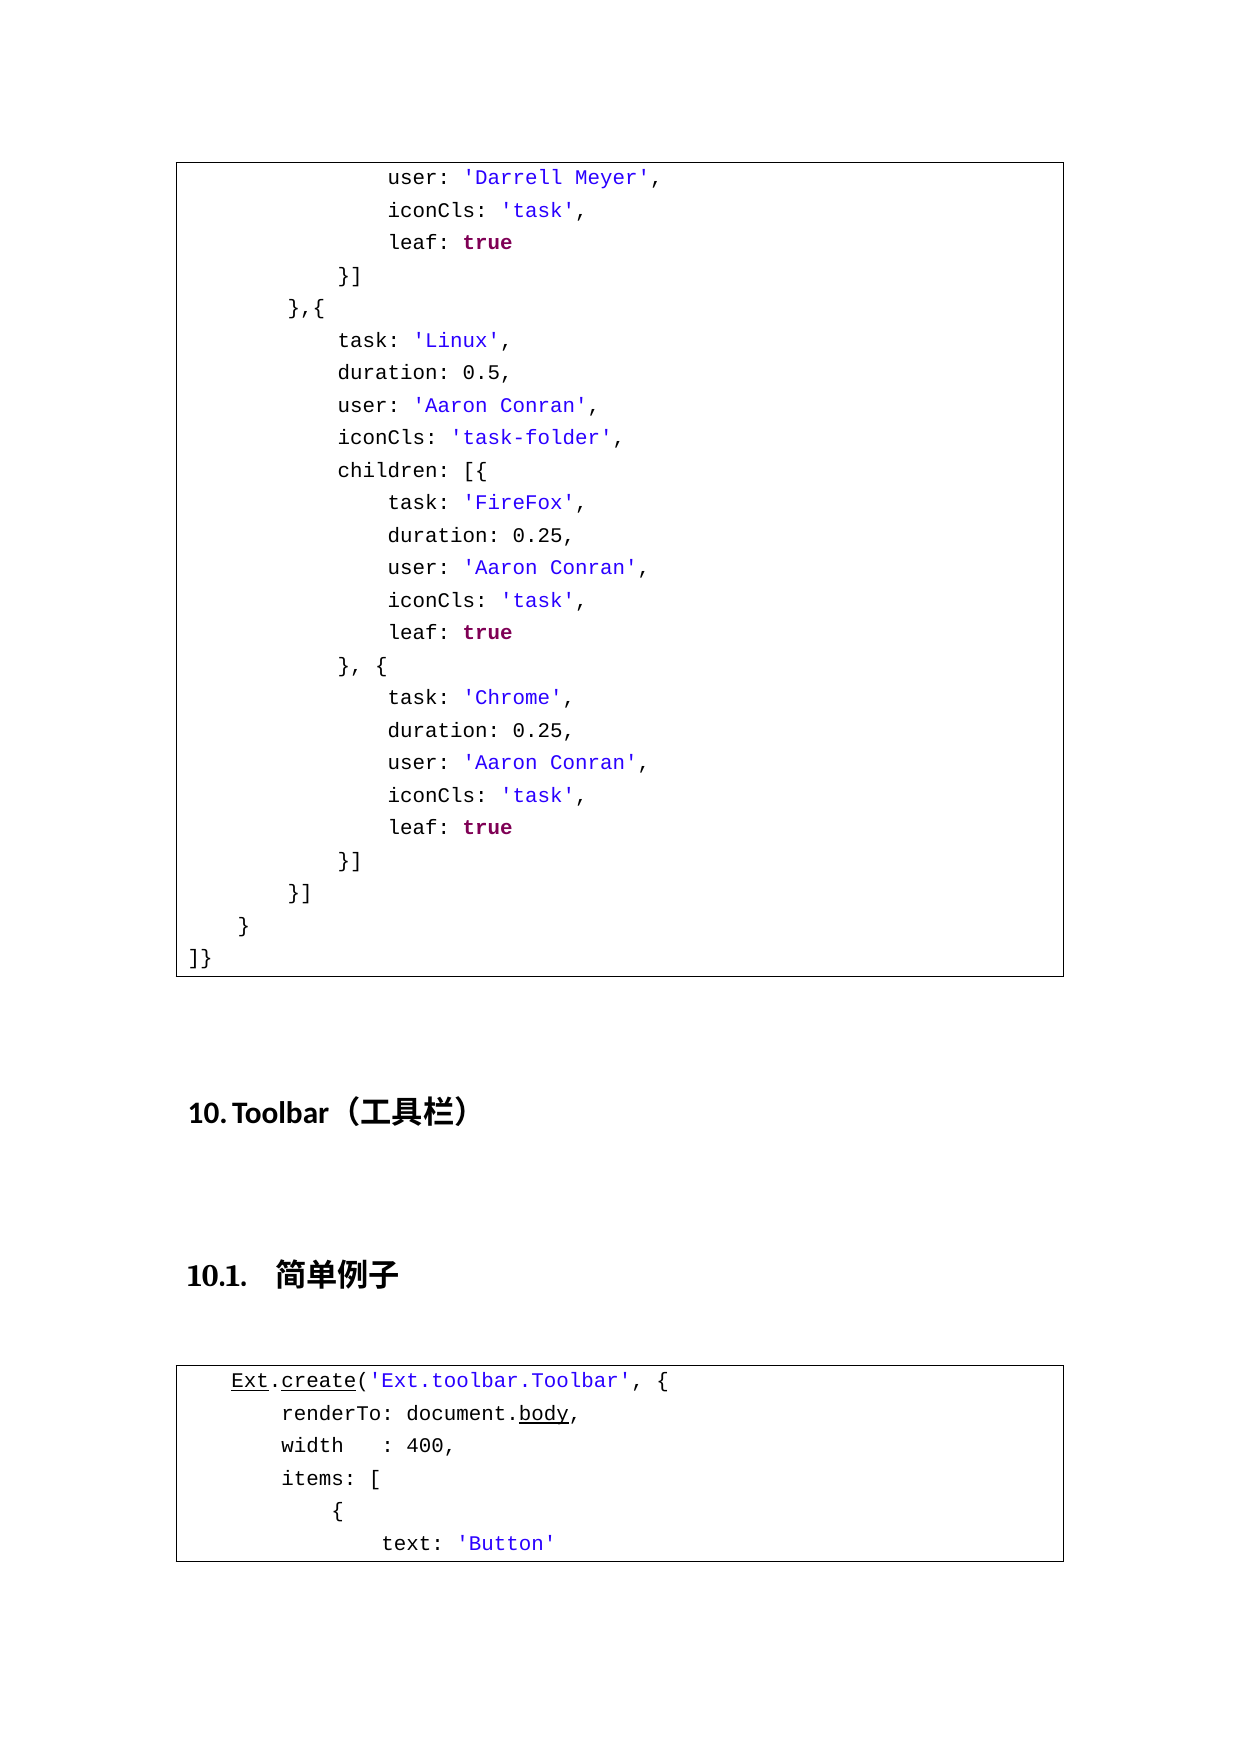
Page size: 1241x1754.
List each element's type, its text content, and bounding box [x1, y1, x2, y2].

subtitle Toolbar（工具栏） [187, 1077, 1053, 1142]
subtitle 简单例子 [187, 1240, 1053, 1305]
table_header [177, 163, 1063, 976]
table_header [177, 1366, 1063, 1561]
